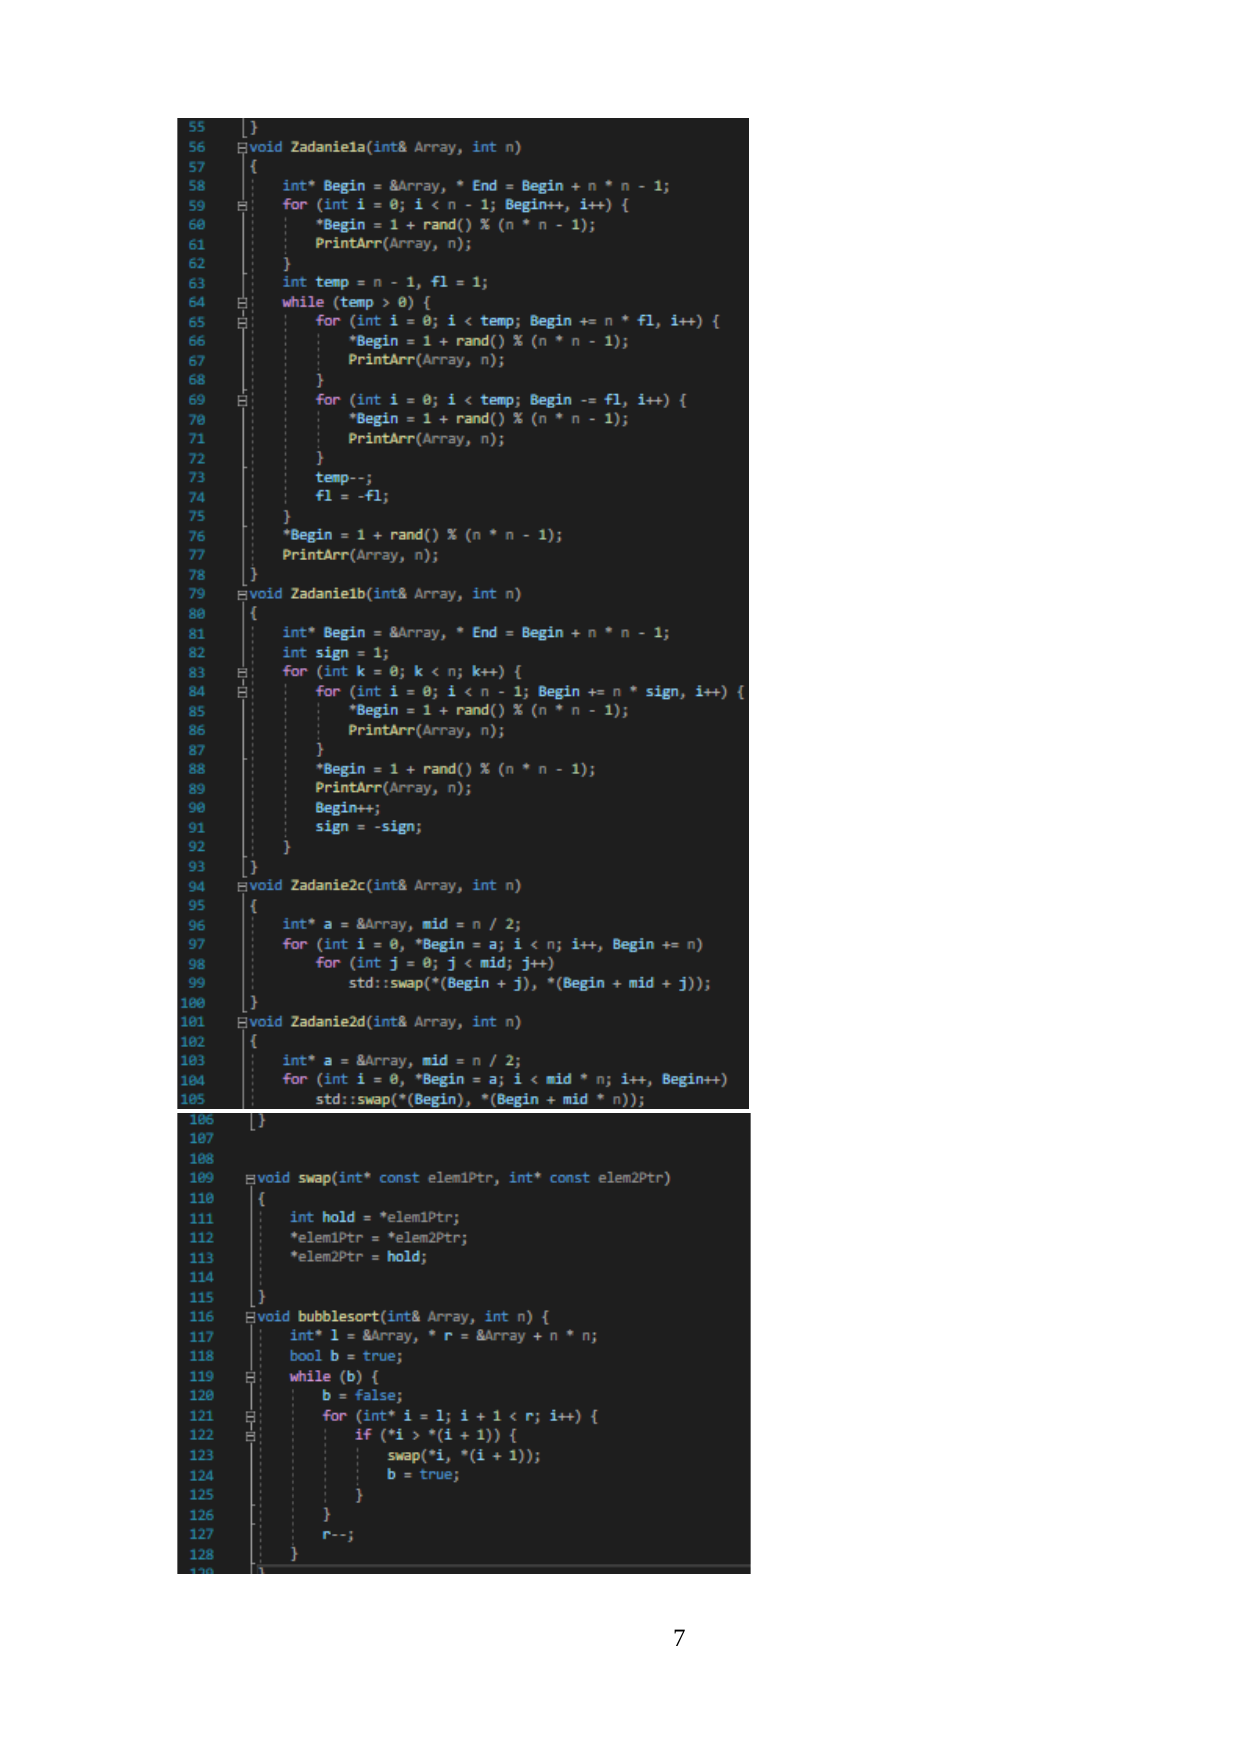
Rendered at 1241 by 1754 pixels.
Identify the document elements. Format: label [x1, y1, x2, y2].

picture [177, 118, 749, 1109]
picture [177, 1113, 751, 1574]
